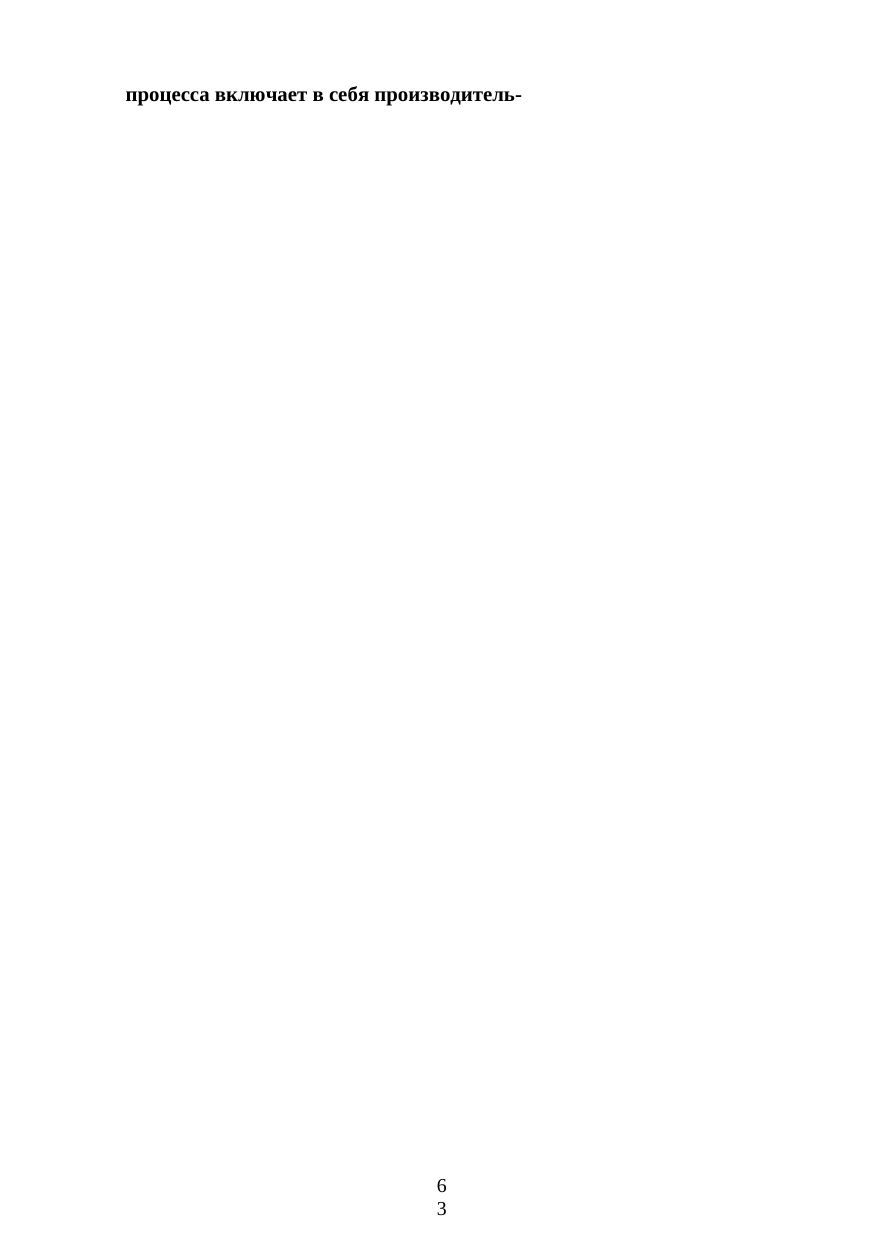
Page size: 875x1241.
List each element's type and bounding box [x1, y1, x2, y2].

text [125, 81, 805, 107]
